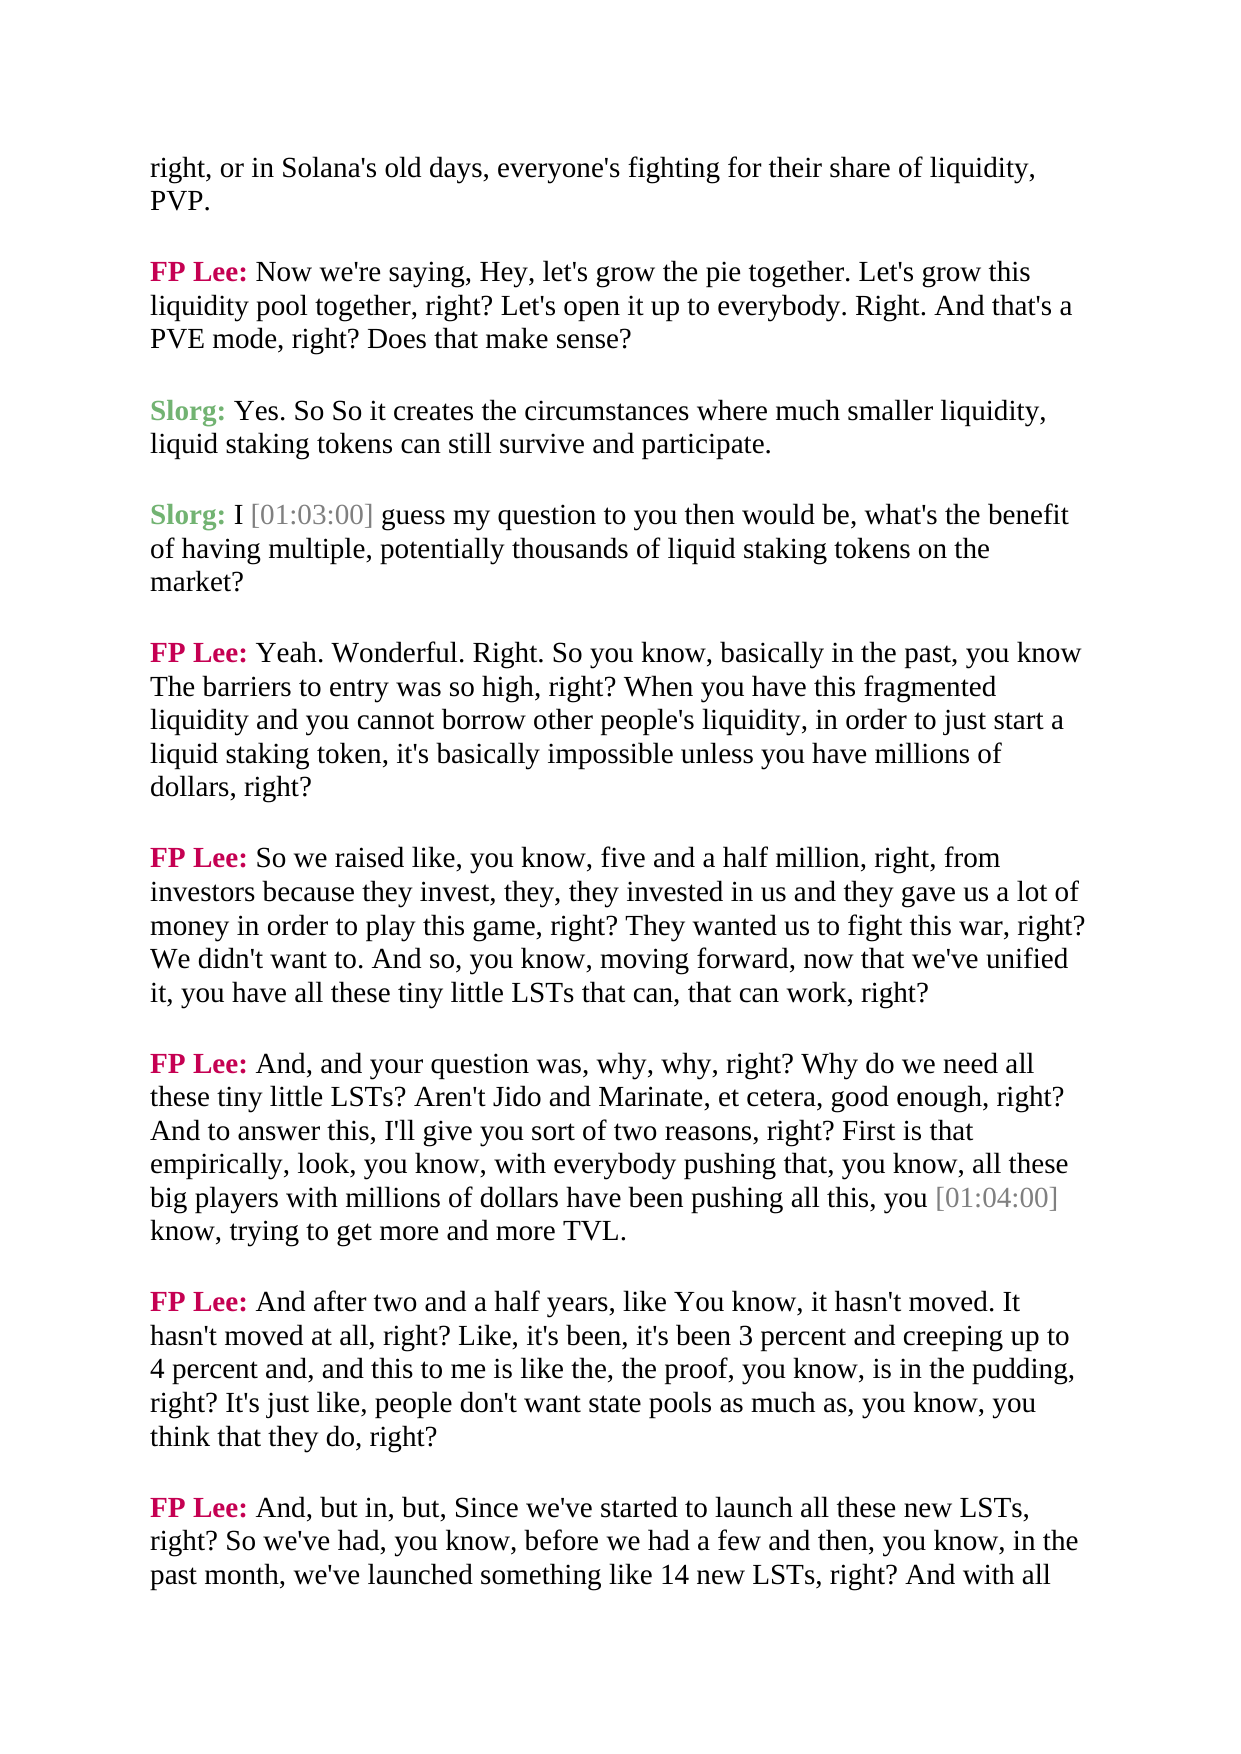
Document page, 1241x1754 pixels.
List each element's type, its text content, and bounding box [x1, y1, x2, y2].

text Slorg: I [01:03:00] guess my question to you then would be, what's the benefit of having multiple, potentially thousands of liquid staking tokens on the market? [150, 497, 1090, 598]
text FP Lee: Yeah. Wonderful. Right. So you know, basically in the past, you know The barriers to entry was so high, right? When you have this fragmented liquidity and you cannot borrow other people's liquidity, in order to just start a liquid staking token, it's basically impossible unless you have millions of dollars, right? [150, 635, 1090, 803]
text FP Lee: So we raised like, you know, five and a half million, right, from investors because they invest, they, they invested in us and they gave us a lot of money in order to play this game, right? They wanted us to fight this war, right? We didn't want to. And so, you know, moving forward, now that we've unified it, you have all these tiny little LSTs that can, that can work, right? [150, 841, 1090, 1008]
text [150, 150, 1090, 217]
text FP Lee: And after two and a half years, like You know, it hasn't moved. It hasn't moved at all, right? Like, it's been, it's been 3 percent and creeping up to 4 percent and, and this to me is like the, the proof, you know, is in the pudding, right? It's just like, people don't want state pools as much as, you know, you think that they do, right? [150, 1284, 1090, 1452]
text FP Lee: Now we're saying, Hey, let's grow the pie together. Let's grow this liquidity pool together, right? Let's open it up to everybody. Right. And that's a PVE mode, right? Does that make sense? [150, 254, 1090, 355]
text FP Lee: And, and your question was, why, why, right? Why do we need all these tiny little LSTs? Aren't Jido and Marinate, et cetera, good enough, right? And to answer this, I'll give you sort of two reasons, right? First is that empirically, look, you know, with everybody pushing that, you know, all these big players with millions of dollars have been pushing all this, you [01:04:00] know, trying to get more and more TVL. [150, 1046, 1090, 1247]
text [150, 1490, 1090, 1590]
text Slorg: Yes. So So it creates the circumstances where much smaller liquidity, liquid staking tokens can still survive and participate. [150, 393, 1090, 460]
